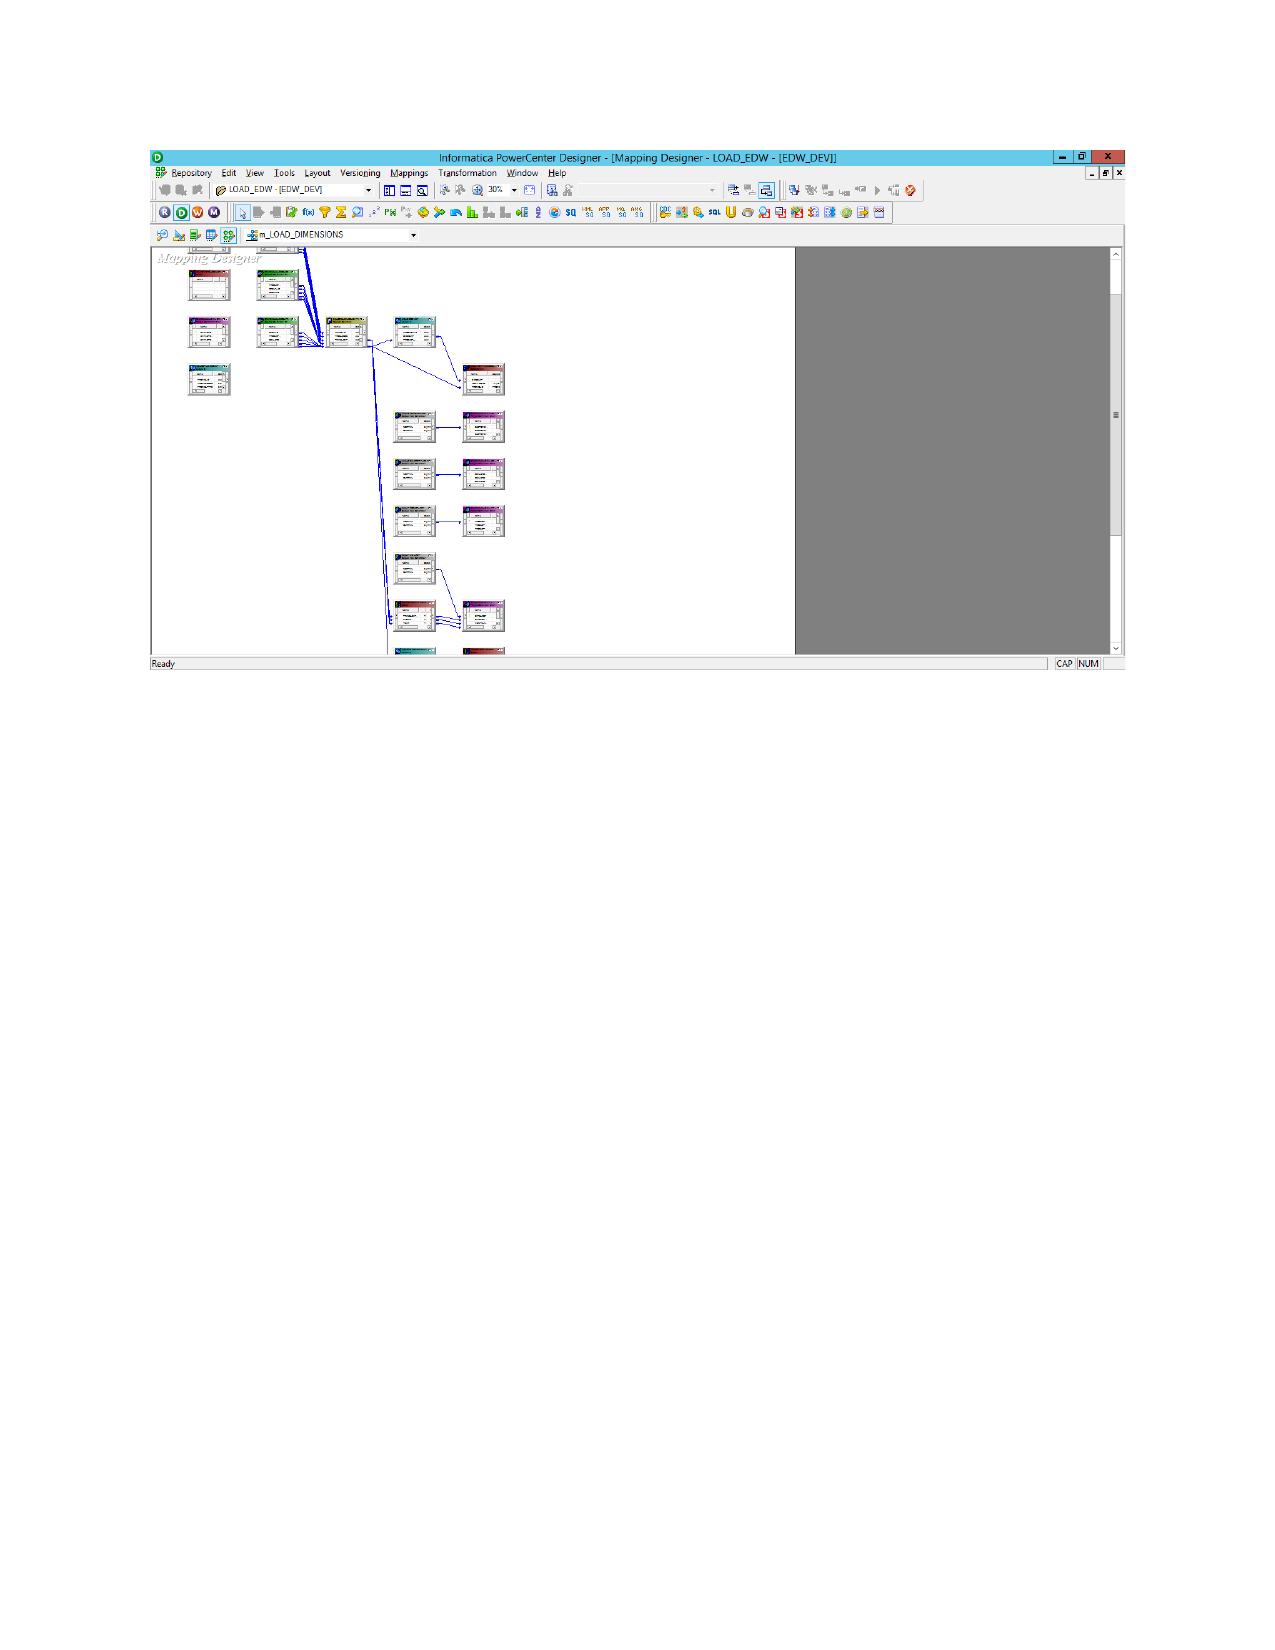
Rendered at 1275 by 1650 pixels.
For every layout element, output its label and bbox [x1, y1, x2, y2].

picture [150, 150, 1125, 670]
